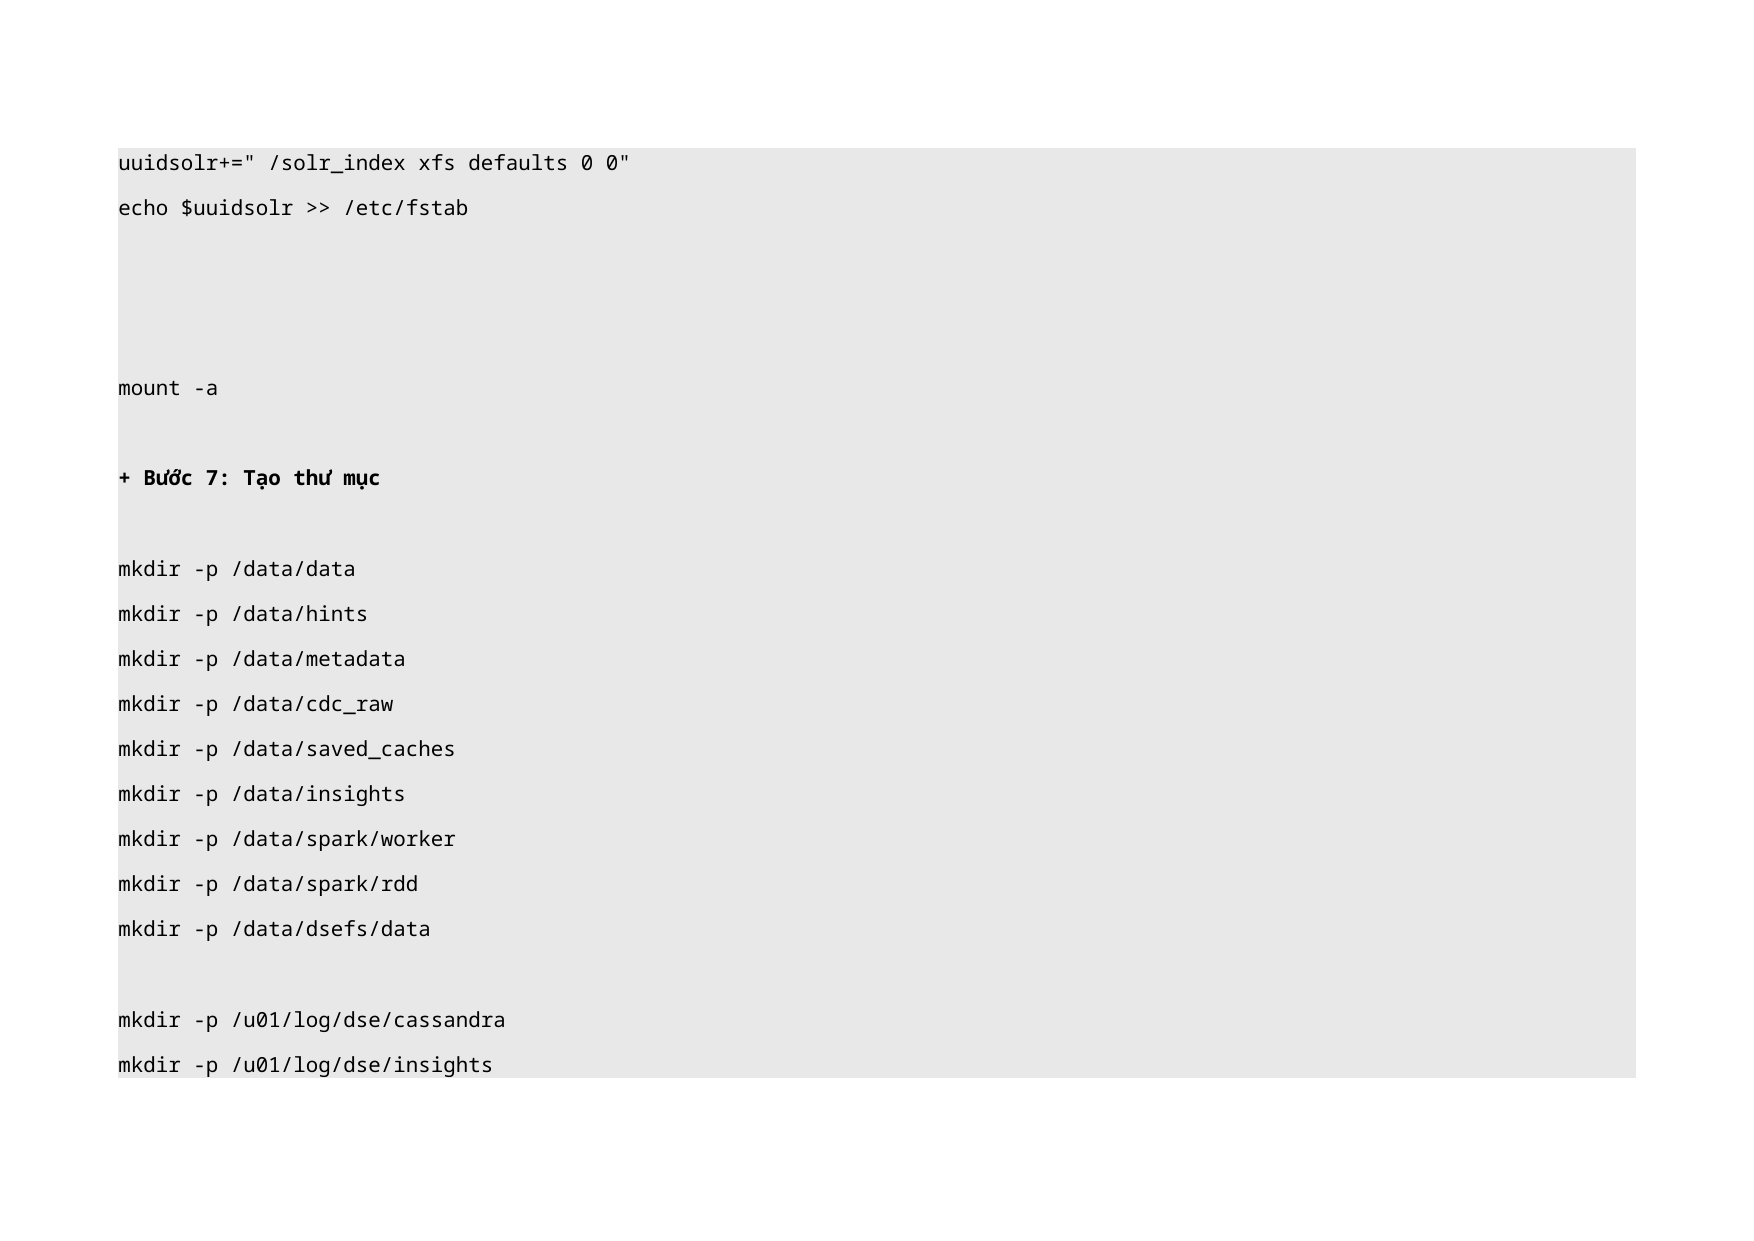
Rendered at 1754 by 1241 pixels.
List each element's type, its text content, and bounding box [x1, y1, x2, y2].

text mkdir -p /data/metadata [118, 644, 1636, 672]
text mount -a [118, 373, 1636, 402]
text mkdir -p /data/spark/worker [118, 824, 1636, 853]
text + Bước 7: Tạo thư mục [118, 463, 1636, 492]
text mkdir -p /data/insights [118, 779, 1636, 808]
text mkdir -p /data/hints [118, 599, 1636, 627]
text echo $uuidsolr >> /etc/fstab [118, 193, 1636, 221]
text mkdir -p /u01/log/dse/cassandra [118, 1005, 1636, 1033]
text mkdir -p /data/saved_caches [118, 734, 1636, 762]
text mkdir -p /data/cdc_raw [118, 689, 1636, 717]
text mkdir -p /data/data [118, 554, 1636, 582]
text uuidsolr+=" /solr_index xfs defaults 0 0" [118, 148, 1636, 176]
text mkdir -p /data/spark/rdd [118, 869, 1636, 898]
text mkdir -p /u01/log/dse/insights [118, 1050, 1636, 1078]
text mkdir -p /data/dsefs/data [118, 914, 1636, 943]
